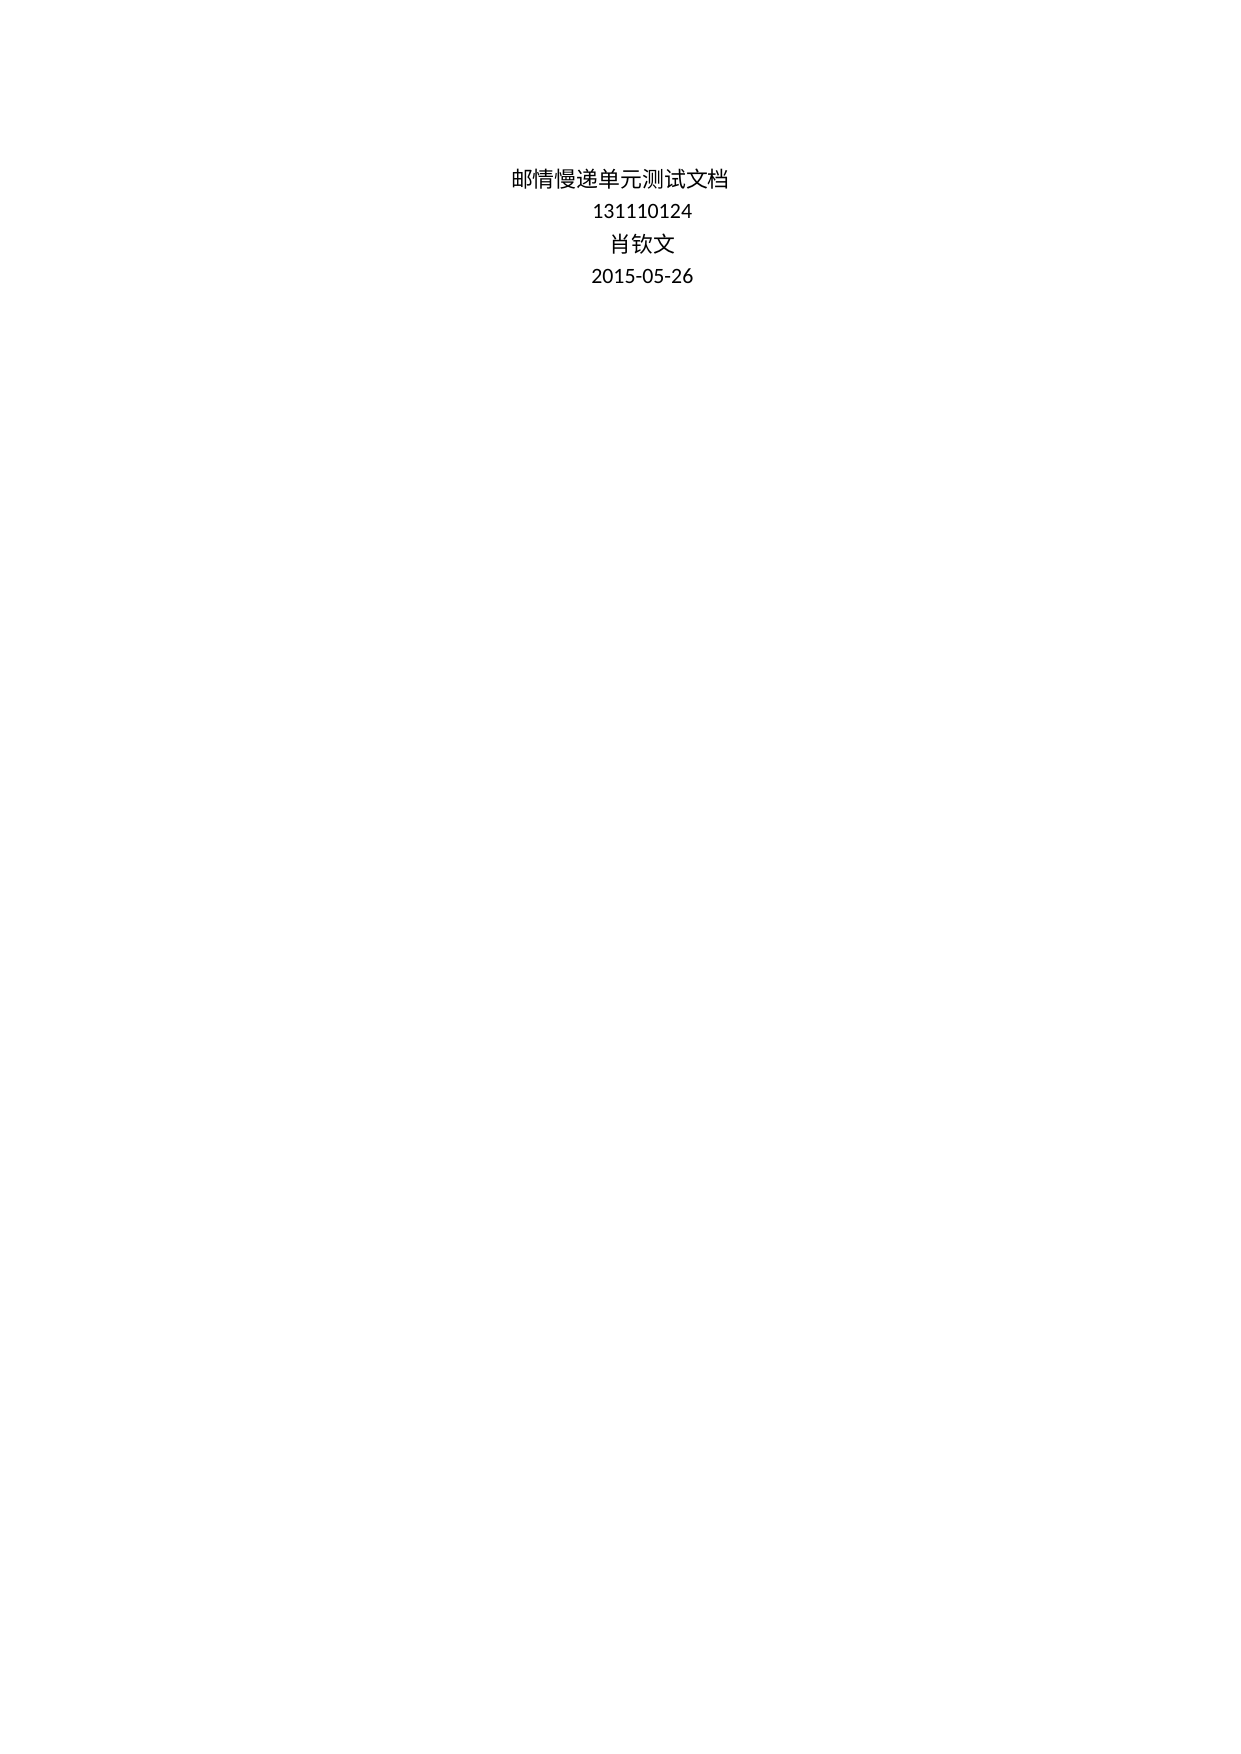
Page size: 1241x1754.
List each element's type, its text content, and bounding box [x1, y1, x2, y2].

text 肖钦文 [231, 227, 1053, 259]
text 131110124 [231, 194, 1053, 227]
text 邮情慢递单元测试文档 [187, 162, 1053, 194]
text 2015-05-26 [231, 259, 1053, 292]
